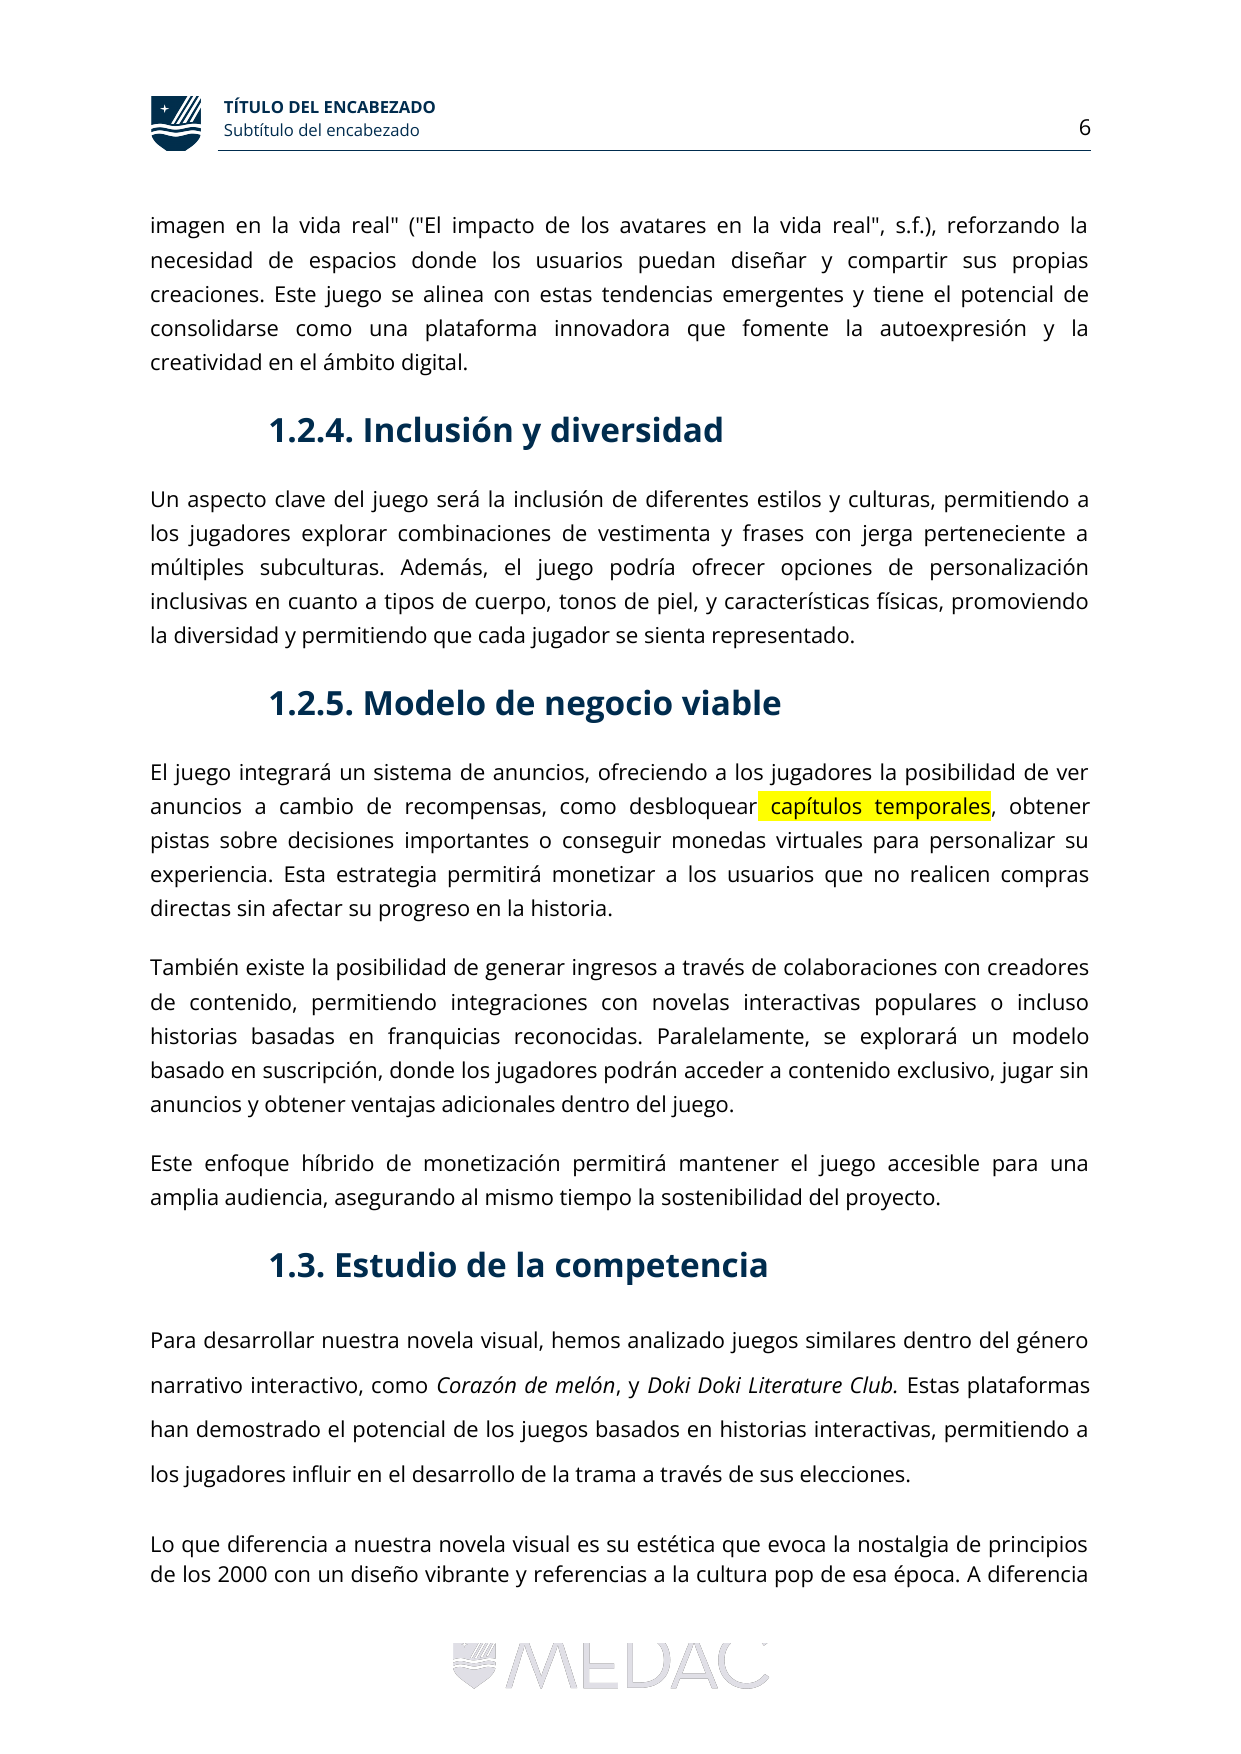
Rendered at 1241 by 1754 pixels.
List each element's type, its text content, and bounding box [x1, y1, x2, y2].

picture [138, 79, 209, 173]
text Un aspecto clave del juego será la inclusión de diferentes estilos y culturas, permitiendo a los jugadores explorar combinaciones de vestimenta y frases con jerga perteneciente a múltiples subculturas. Además, el juego podría ofrecer opciones de personalización inclusivas en cuanto a tipos de cuerpo, tonos de piel, y características físicas, promoviendo la diversidad y permitiendo que cada jugador se sienta representado. [150, 483, 1090, 650]
text Para desarrollar nuestra novela visual, hemos analizado juegos similares dentro del género narrativo interactivo, como Corazón de melón, y Doki Doki Literature Club. Estas plataformas han demostrado el potencial de los juegos basados en historias interactivas, permitiendo a los jugadores influir en el desarrollo de la trama a través de sus elecciones. [150, 1325, 1090, 1489]
subtitle 1.2.5. Modelo de negocio viable [268, 679, 1090, 725]
text Este enfoque híbrido de monetización permitirá mantener el juego accesible para una amplia audiencia, asegurando al mismo tiempo la sostenibilidad del proyecto. [150, 1148, 1090, 1212]
text El juego integrará un sistema de anuncios, ofreciendo a los jugadores la posibilidad de ver anuncios a cambio de recompensas, como desbloquear capítulos temporales, obtener pistas sobre decisiones importantes o conseguir monedas virtuales para personalizar su experiencia. Esta estrategia permitirá monetizar a los usuarios que no realicen compras directas sin afectar su progreso en la historia. [150, 757, 1090, 923]
subtitle 1.2.4. Inclusión y diversidad [268, 406, 1090, 452]
text También existe la posibilidad de generar ingresos a través de colaboraciones con creadores de contenido, permitiendo integraciones con novelas interactivas populares o incluso historias basadas en franquicias reconocidas. Paralelamente, se explorará un modelo basado en suscripción, donde los jugadores podrán acceder a contenido exclusivo, jugar sin anuncios y obtener ventajas adicionales dentro del juego. [150, 952, 1090, 1119]
subtitle 1.3. Estudio de la competencia [268, 1242, 1090, 1287]
picture [428, 1643, 794, 1699]
